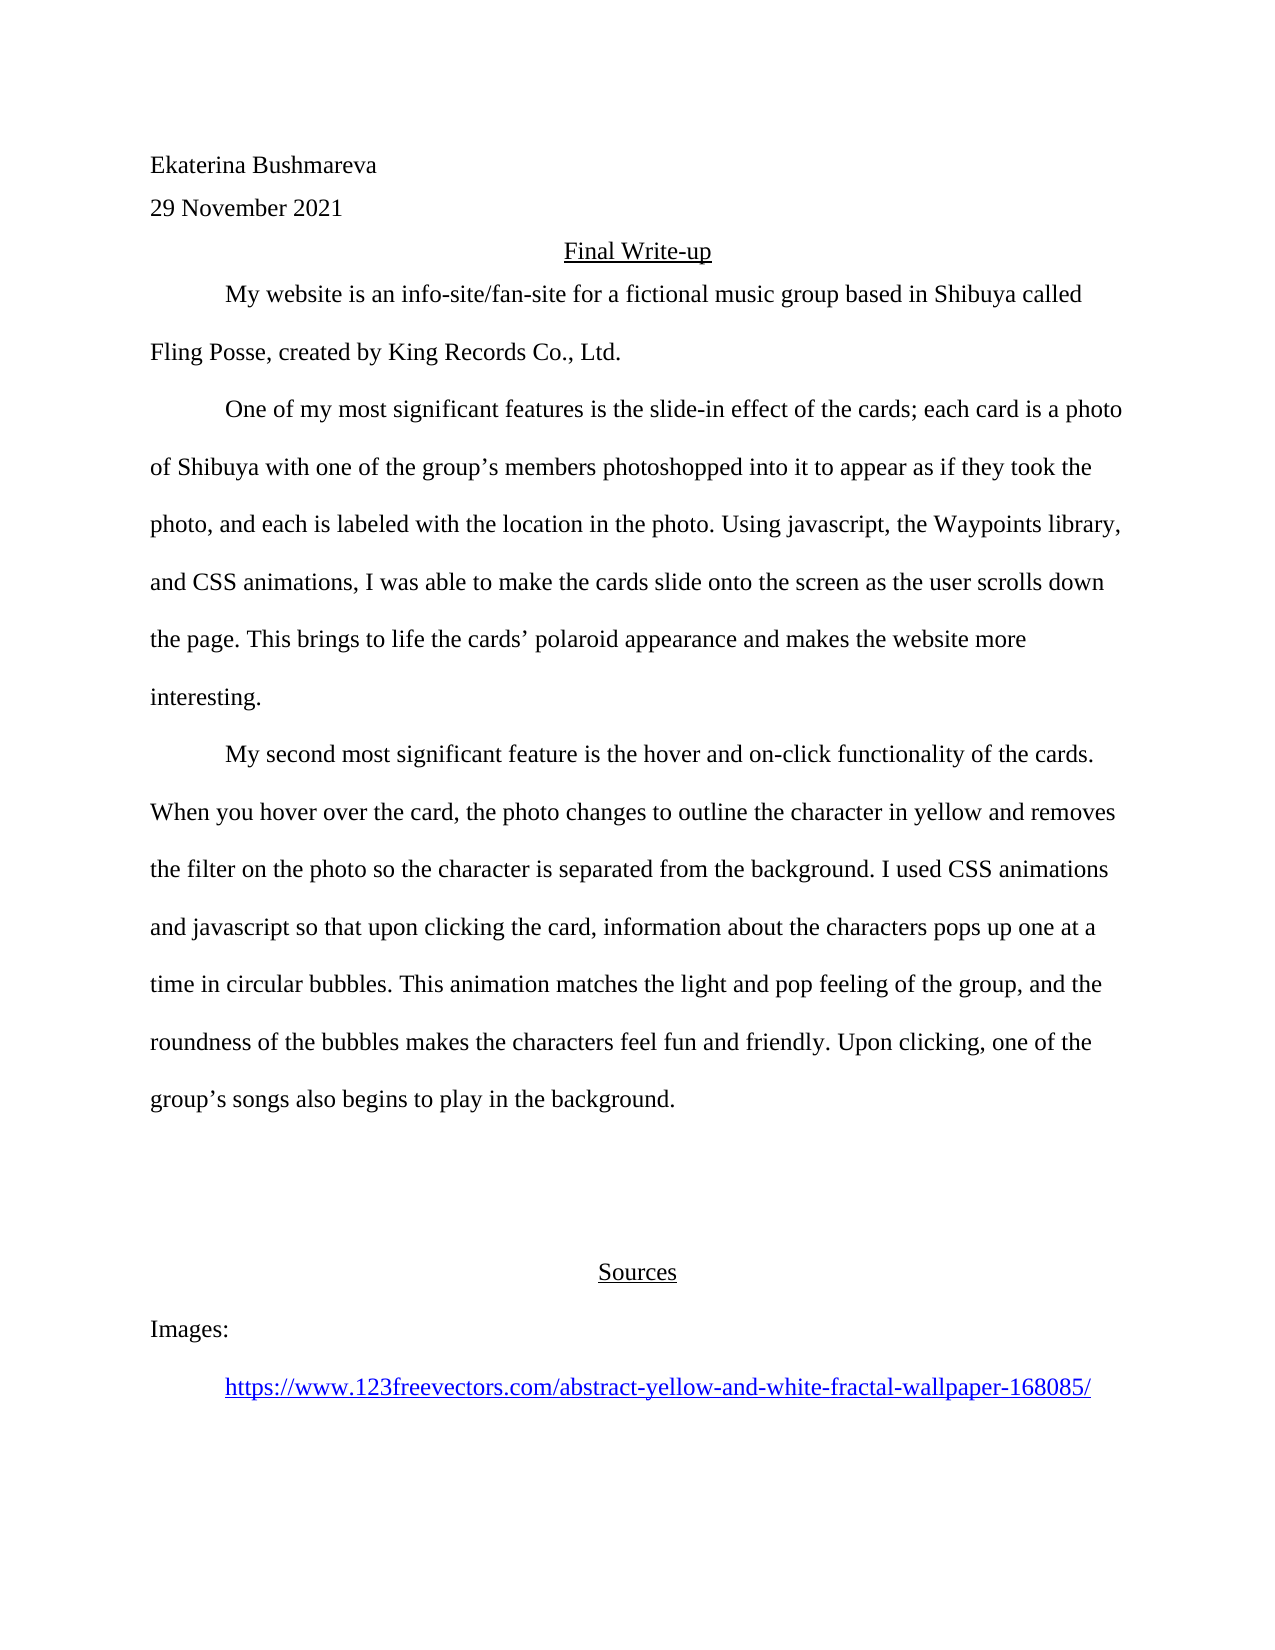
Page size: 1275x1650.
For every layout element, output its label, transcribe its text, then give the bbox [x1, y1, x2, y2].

text Images: [150, 1314, 1125, 1343]
text Final Write-up [150, 236, 1125, 265]
text My website is an info-site/fan-site for a fictional music group based in Shibuya called Fling Posse, created by King Records Co., Ltd. [150, 279, 1125, 366]
text Sources [150, 1257, 1125, 1286]
text 29 November 2021 [150, 193, 1125, 222]
text https://www.123freevectors.com/abstract-yellow-and-white-fractal-wallpaper-168085/ [150, 1372, 1125, 1401]
text Ekaterina Bushmareva [150, 150, 1125, 179]
text My second most significant feature is the hover and on-click functionality of the cards. When you hover over the card, the photo changes to outline the character in yellow and removes the filter on the photo so the character is separated from the background. I used CSS animations and javascript so that upon clicking the card, information about the characters pops up one at a time in circular bubbles. This animation matches the light and pop feeling of the group, and the roundness of the bubbles makes the characters feel fun and friendly. Upon clicking, one of the group’s songs also begins to play in the background. [150, 739, 1125, 1113]
text One of my most significant features is the slide-in effect of the cards; each card is a photo of Shibuya with one of the group’s members photoshopped into it to appear as if they took the photo, and each is labeled with the location in the photo. Using javascript, the Waypoints library, and CSS animations, I was able to make the cards slide onto the screen as the user scrolls down the page. This brings to life the cards’ polaroid appearance and makes the website more interesting. [150, 394, 1125, 711]
